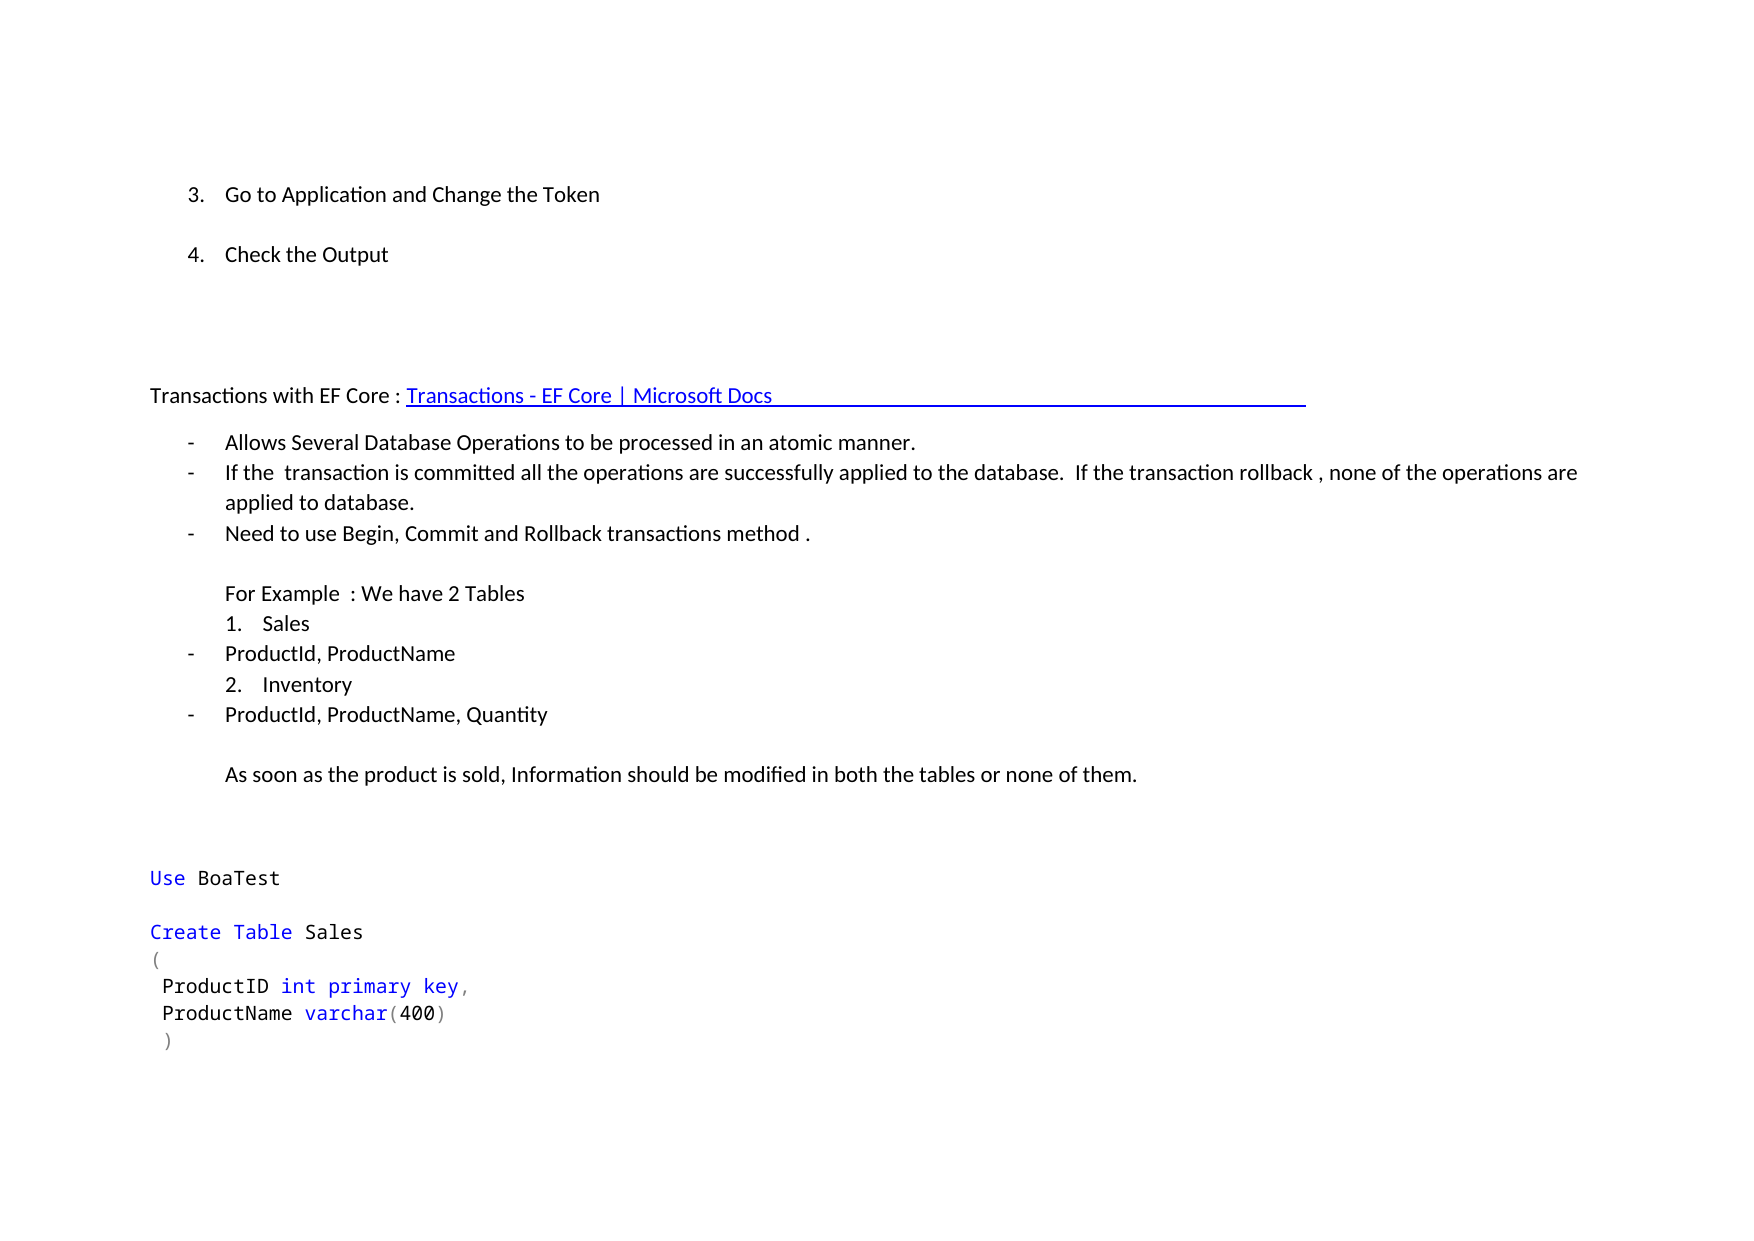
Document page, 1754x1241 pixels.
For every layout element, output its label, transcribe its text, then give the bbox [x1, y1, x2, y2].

text ( [150, 945, 1604, 972]
list ProductId, ProductName, Quantity [187, 700, 1604, 728]
text Use BoaTest [150, 864, 1604, 891]
list ProductId, ProductName [187, 639, 1604, 668]
list If the transaction is committed all the operations are successfully applied to the database. If the transaction rollback , none of the operations are applied to database. [187, 458, 1604, 517]
list Inventory [225, 670, 1604, 698]
text ProductID int primary key, [150, 972, 1604, 999]
list As soon as the product is sold, Information should be modified in both the tables or none of them. [225, 760, 1604, 788]
list Need to use Begin, Commit and Rollback transactions method . [187, 519, 1604, 547]
text Transactions with EF Core : Transactions - EF Core | Microsoft Docs [150, 381, 1604, 409]
list For Example : We have 2 Tables [225, 579, 1604, 607]
list Check the Output [187, 241, 1604, 269]
list Go to Application and Change the Token [187, 180, 1604, 208]
list Allows Several Database Operations to be processed in an atomic manner. [187, 428, 1604, 456]
text ) [150, 1026, 1604, 1053]
list Sales [225, 609, 1604, 637]
text ProductName varchar(400) [150, 999, 1604, 1026]
text Create Table Sales [150, 918, 1604, 945]
